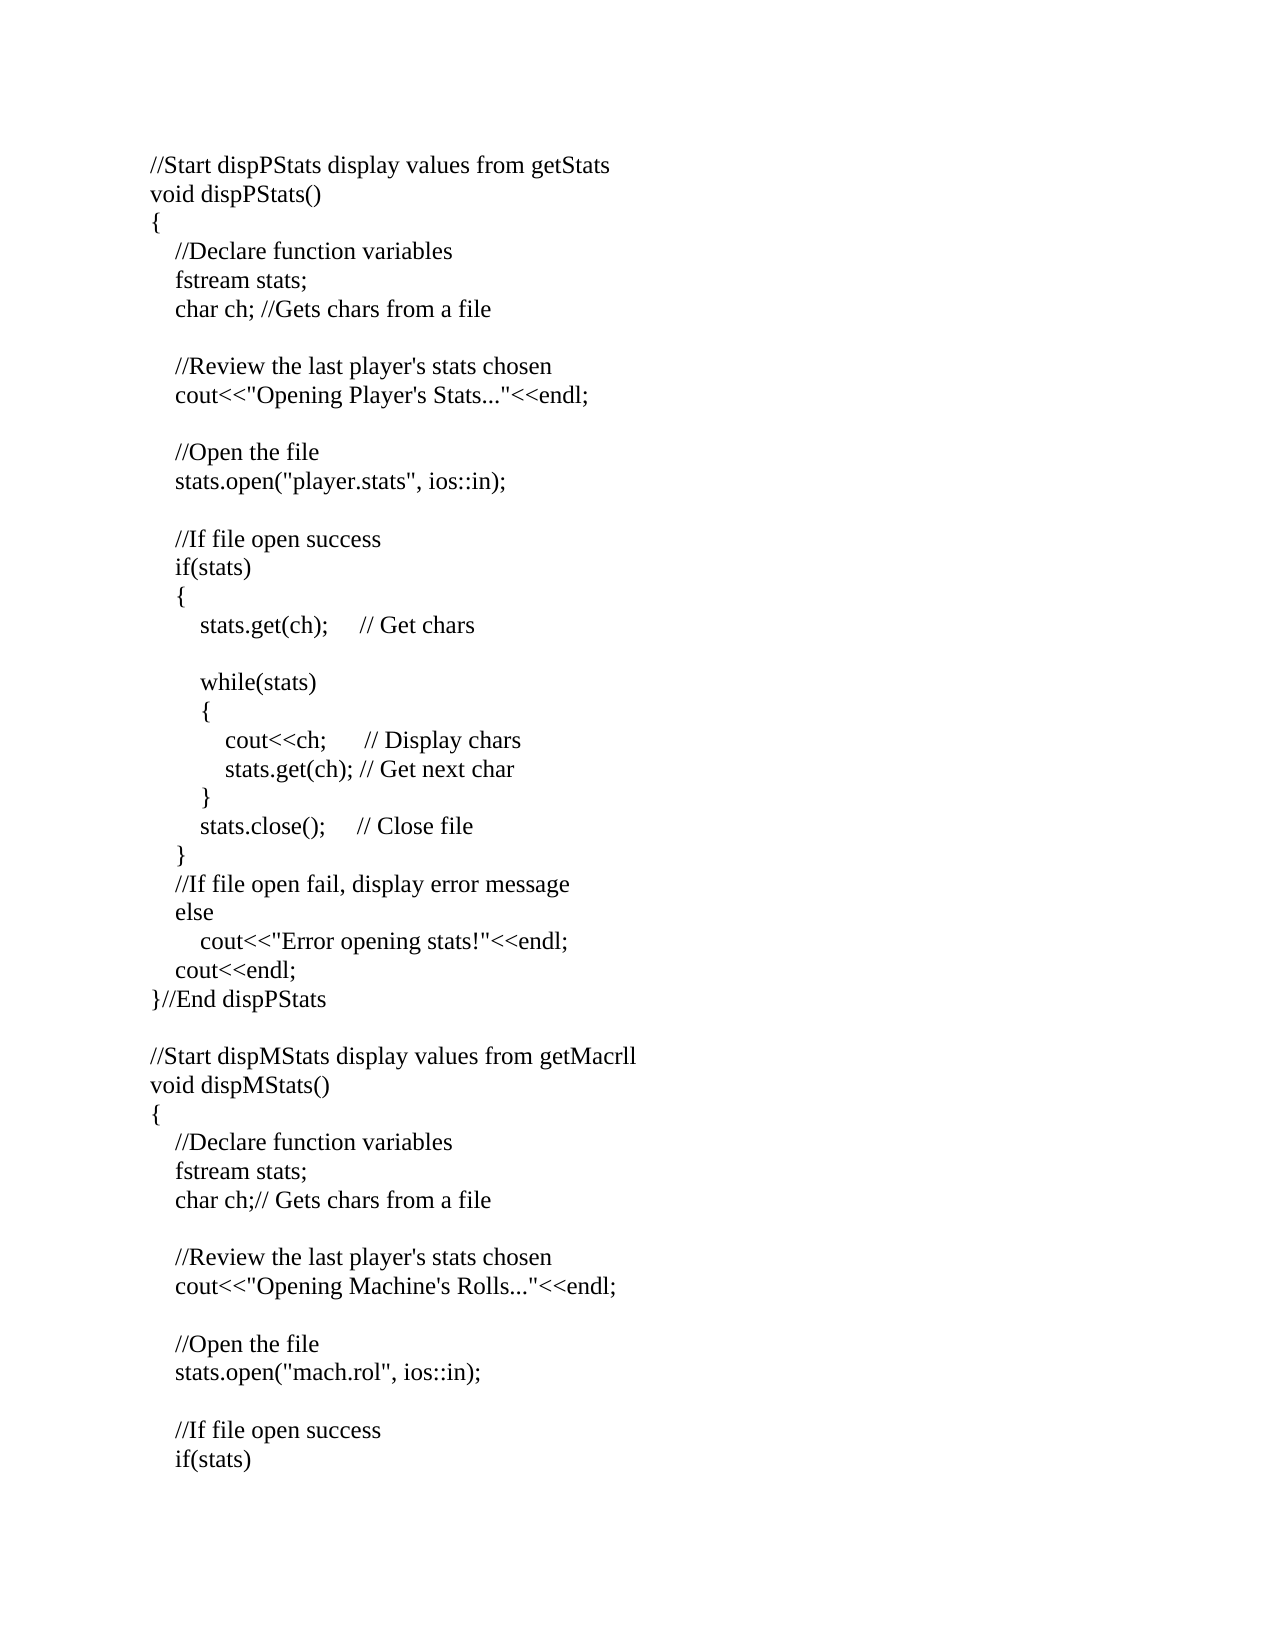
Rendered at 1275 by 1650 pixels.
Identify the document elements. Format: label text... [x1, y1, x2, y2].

text void dispPStats() [150, 179, 1125, 207]
text cout<<ch; // Display chars [150, 725, 1125, 754]
text if(stats) [150, 552, 1125, 581]
text }//End dispPStats [150, 984, 1125, 1012]
text //Review the last player's stats chosen [150, 1242, 1125, 1271]
text //Start dispPStats display values from getStats [150, 150, 1125, 179]
text { [150, 581, 1125, 610]
text char ch;// Gets chars from a file [150, 1185, 1125, 1214]
text { [150, 207, 1125, 236]
text { [150, 1099, 1125, 1127]
text void dispMStats() [150, 1070, 1125, 1099]
text stats.close(); // Close file [150, 811, 1125, 840]
text cout<<"Error opening stats!"<<endl; [150, 926, 1125, 955]
text cout<<"Opening Machine's Rolls..."<<endl; [150, 1271, 1125, 1300]
text cout<<"Opening Player's Stats..."<<endl; [150, 380, 1125, 409]
text else [150, 897, 1125, 926]
text } [150, 782, 1125, 811]
text if(stats) [150, 1444, 1125, 1472]
text //Open the file [150, 1329, 1125, 1357]
text stats.open("player.stats", ios::in); [150, 466, 1125, 495]
text stats.get(ch); // Get chars [150, 610, 1125, 639]
text //Declare function variables [150, 1127, 1125, 1156]
text stats.open("mach.rol", ios::in); [150, 1357, 1125, 1386]
text //If file open success [150, 524, 1125, 552]
text fstream stats; [150, 265, 1125, 294]
text char ch; //Gets chars from a file [150, 294, 1125, 322]
text } [150, 840, 1125, 869]
text cout<<endl; [150, 955, 1125, 984]
text //Review the last player's stats chosen [150, 351, 1125, 380]
text //If file open fail, display error message [150, 869, 1125, 897]
text fstream stats; [150, 1156, 1125, 1185]
text //If file open success [150, 1415, 1125, 1444]
text //Open the file [150, 437, 1125, 466]
text //Start dispMStats display values from getMacrll [150, 1041, 1125, 1070]
text while(stats) [150, 667, 1125, 696]
text { [150, 696, 1125, 725]
text //Declare function variables [150, 236, 1125, 265]
text stats.get(ch); // Get next char [150, 754, 1125, 782]
